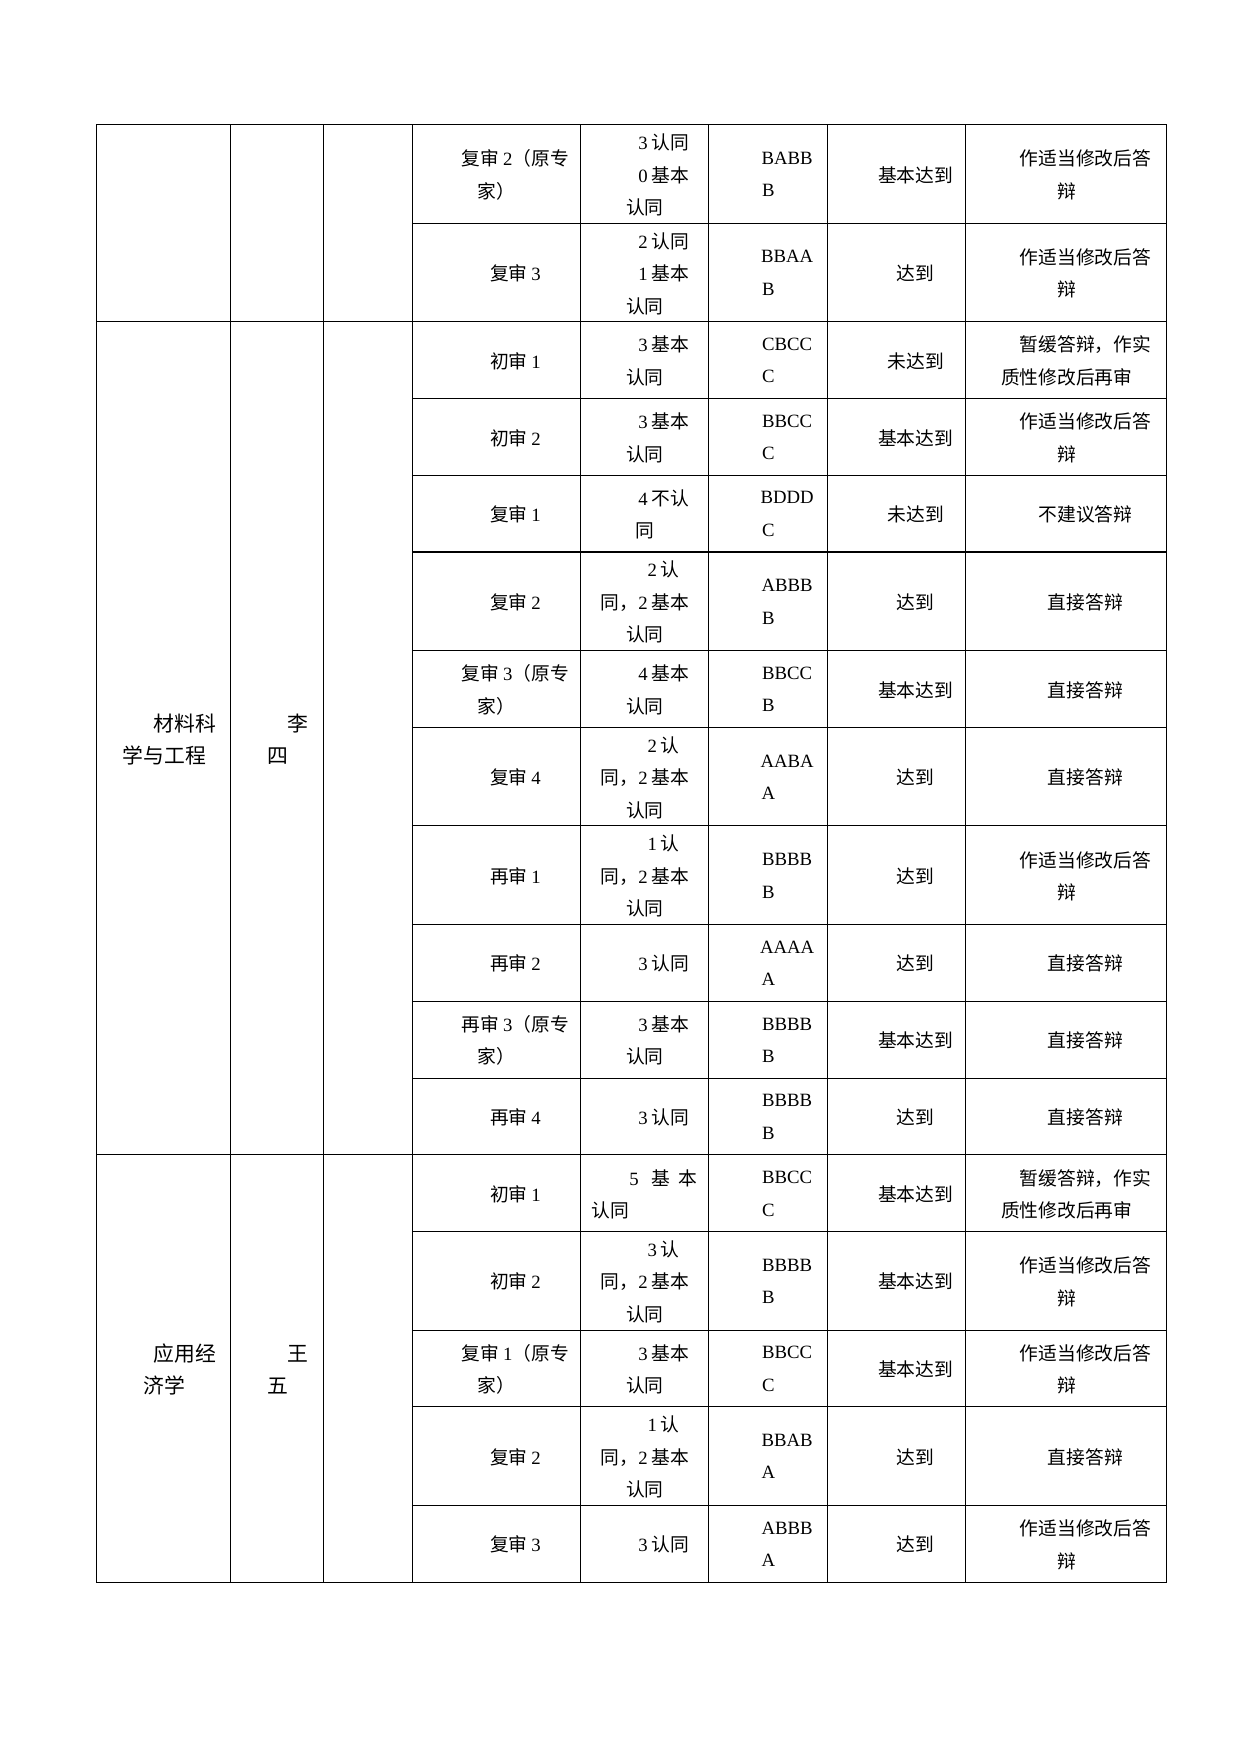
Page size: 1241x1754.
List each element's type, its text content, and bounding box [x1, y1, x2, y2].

table_cell 3认同 [581, 925, 708, 1001]
table_cell BBBBB [709, 1002, 827, 1077]
table_cell 直接答辩 [966, 925, 1166, 1001]
table_cell 作适当修改后答辩 [966, 1506, 1166, 1582]
table_cell 再审2 [413, 925, 580, 1001]
table_cell 5基本认同 [581, 1155, 708, 1231]
table_cell 初审2 [413, 399, 580, 475]
table_cell BBCCC [709, 1155, 827, 1231]
table_cell 直接答辩 [966, 1407, 1166, 1505]
table_cell 王五 [231, 1155, 323, 1582]
table_cell 材料科学与工程 [97, 322, 230, 1154]
table_cell BBABA [709, 1407, 827, 1505]
table_cell 复审3 [413, 1506, 580, 1582]
table_cell AABAA [709, 728, 827, 825]
table_cell 达到 [828, 224, 965, 321]
table_cell 达到 [828, 1079, 965, 1154]
table_cell 直接答辩 [966, 553, 1166, 650]
table_cell 直接答辩 [966, 1079, 1166, 1154]
table_cell 2认同 1基本认同 [581, 224, 708, 321]
table_cell 3认同 [581, 1506, 708, 1582]
table_cell 达到 [828, 1506, 965, 1582]
table_cell 作适当修改后答辩 [966, 399, 1166, 475]
table_cell 达到 [828, 1407, 965, 1505]
table_cell 复审1 [413, 476, 580, 551]
table_cell 初审1 [413, 322, 580, 398]
table_cell 复审2 [413, 1407, 580, 1505]
table_cell 初审1 [413, 1155, 580, 1231]
table_cell 达到 [828, 826, 965, 924]
table_cell ABBBB [709, 553, 827, 650]
table_cell 直接答辩 [966, 651, 1166, 727]
table_cell BBCCC [709, 1331, 827, 1406]
table_cell 作适当修改后答辩 [966, 224, 1166, 321]
table_cell [324, 1155, 412, 1582]
table_cell 1认同，2基本认同 [581, 826, 708, 924]
table_cell [324, 322, 412, 1154]
table_cell BBCCB [709, 651, 827, 727]
table_cell 再审3（原专家） [413, 1002, 580, 1077]
table_cell BBBBB [709, 1232, 827, 1329]
table_cell 基本达到 [828, 125, 965, 223]
table_cell 3基本认同 [581, 1331, 708, 1406]
table_cell 未达到 [828, 476, 965, 551]
table_cell 暂缓答辩，作实质性修改后再审 [966, 322, 1166, 398]
table_cell 李四 [231, 322, 323, 1154]
table_cell 再审4 [413, 1079, 580, 1154]
table_cell 基本达到 [828, 1232, 965, 1329]
table_cell 基本达到 [828, 1155, 965, 1231]
table_cell 1认同，2基本认同 [581, 1407, 708, 1505]
table_cell 3认同 0基本认同 [581, 125, 708, 223]
table_cell 直接答辩 [966, 728, 1166, 825]
table_cell BBBBB [709, 826, 827, 924]
table_cell 达到 [828, 925, 965, 1001]
table_cell BDDDC [709, 476, 827, 551]
table_cell 未达到 [828, 322, 965, 398]
table_cell 3基本认同 [581, 1002, 708, 1077]
table_cell 4不认同 [581, 476, 708, 551]
table_cell 初审2 [413, 1232, 580, 1329]
table_cell 3基本认同 [581, 399, 708, 475]
table_cell 达到 [828, 728, 965, 825]
table_cell 达到 [828, 553, 965, 650]
table_cell 2认同，2基本认同 [581, 553, 708, 650]
table_cell 直接答辩 [966, 1002, 1166, 1077]
table_cell 复审2（原专家） [413, 125, 580, 223]
table_cell 基本达到 [828, 1331, 965, 1406]
table_cell BBBBB [709, 1079, 827, 1154]
table_cell 基本达到 [828, 399, 965, 475]
table_cell AAAAA [709, 925, 827, 1001]
table_cell 3认同 [581, 1079, 708, 1154]
table_cell 应用经济学 [97, 1155, 230, 1582]
table_cell 再审1 [413, 826, 580, 924]
table_cell 复审2 [413, 553, 580, 650]
table_cell 4基本认同 [581, 651, 708, 727]
table_cell 复审1（原专家） [413, 1331, 580, 1406]
table_cell 作适当修改后答辩 [966, 1331, 1166, 1406]
table_cell 复审3 [413, 224, 580, 321]
table_cell 不建议答辩 [966, 476, 1166, 551]
table_cell BABBB [709, 125, 827, 223]
table_cell ABBBA [709, 1506, 827, 1582]
table_cell 基本达到 [828, 651, 965, 727]
table_cell 3基本认同 [581, 322, 708, 398]
table_cell 复审4 [413, 728, 580, 825]
table_cell BBCCC [709, 399, 827, 475]
table_cell 复审3（原专家） [413, 651, 580, 727]
table_cell 作适当修改后答辩 [966, 125, 1166, 223]
table_cell 作适当修改后答辩 [966, 826, 1166, 924]
table_cell 2认同，2基本认同 [581, 728, 708, 825]
table_cell 基本达到 [828, 1002, 965, 1077]
table_cell 作适当修改后答辩 [966, 1232, 1166, 1329]
table_cell BBAAB [709, 224, 827, 321]
table_cell 暂缓答辩，作实质性修改后再审 [966, 1155, 1166, 1231]
table_cell CBCCC [709, 322, 827, 398]
table_cell 3认同，2基本认同 [581, 1232, 708, 1329]
